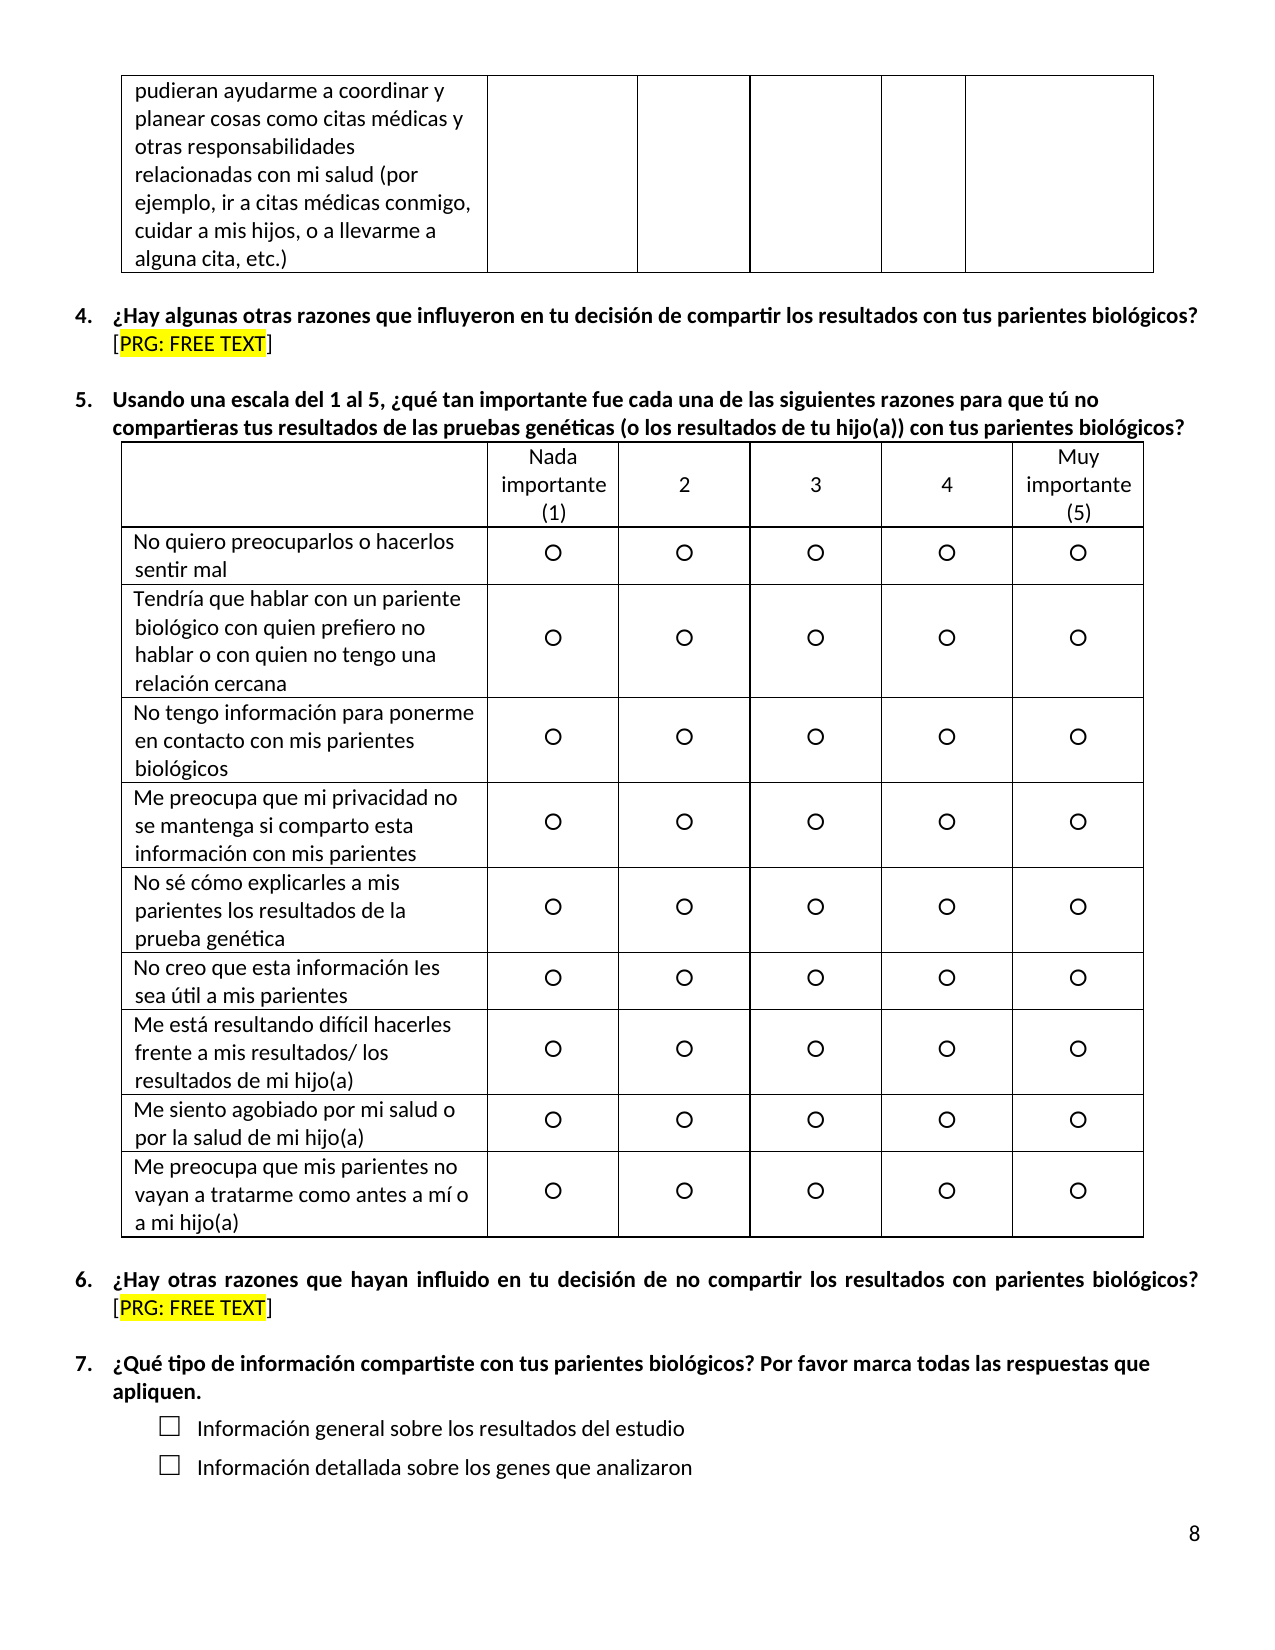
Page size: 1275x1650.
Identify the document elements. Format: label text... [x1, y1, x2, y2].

table_cell [488, 1152, 618, 1236]
table_cell [882, 953, 1012, 1009]
table_cell No tengo información para ponerme en contacto con mis parientes biológicos [122, 698, 487, 782]
table_cell [619, 868, 749, 952]
table_cell [751, 698, 881, 782]
table_header Muy importante (5) [1013, 443, 1143, 526]
table_cell [751, 528, 881, 583]
table_cell [751, 783, 881, 867]
table_cell [619, 528, 749, 583]
table_cell [882, 783, 1012, 867]
table_cell [1013, 585, 1143, 697]
table_header 2 [619, 443, 749, 526]
table_cell [619, 585, 749, 697]
table_cell [488, 1010, 618, 1094]
table_cell [488, 585, 618, 697]
table_cell [751, 953, 881, 1009]
table_cell [488, 698, 618, 782]
table_cell [751, 868, 881, 952]
table_cell [638, 76, 749, 272]
table_cell [882, 698, 1012, 782]
table_cell Me siento agobiado por mi salud o por la salud de mi hijo(a) [122, 1095, 487, 1151]
table_cell [882, 76, 965, 272]
table_header [122, 443, 487, 526]
table_cell Tendría que hablar con un pariente biológico con quien prefiero no hablar o con quien no tengo una relación cercana [122, 585, 487, 697]
table_header Nada importante (1) [488, 443, 618, 526]
table_cell [488, 528, 618, 583]
table_cell [1013, 868, 1143, 952]
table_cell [122, 76, 487, 272]
table_cell [1013, 783, 1143, 867]
list ¿Hay algunas otras razones que influyeron en tu decisión de compartir los resultados con tus parientes biológicos? [PRG: FREE TEXT] [75, 301, 1200, 357]
table_cell [1013, 1152, 1143, 1236]
table_cell [488, 953, 618, 1009]
table_cell No quiero preocuparlos o hacerlos sentir mal [122, 528, 487, 583]
table_cell [488, 76, 637, 272]
table_cell [488, 1095, 618, 1151]
table_cell [751, 1152, 881, 1236]
table_cell [619, 783, 749, 867]
list Usando una escala del 1 al 5, ¿qué tan importante fue cada una de las siguientes razones para que tú no compartieras tus resultados de las pruebas genéticas (o los resultados de tu hijo(a)) con tus parientes biológicos? [75, 385, 1200, 441]
table_cell Me preocupa que mis parientes no vayan a tratarme como antes a mí o a mi hijo(a) [122, 1152, 487, 1236]
table_cell [619, 1152, 749, 1236]
table_cell [488, 783, 618, 867]
table_cell [488, 868, 618, 952]
table_cell [1013, 1095, 1143, 1151]
table_cell [619, 953, 749, 1009]
table_cell [882, 1095, 1012, 1151]
table_cell [751, 76, 881, 272]
table_cell [751, 585, 881, 697]
list Información detallada sobre los genes que analizaron [159, 1444, 1237, 1482]
table_cell [1013, 1010, 1143, 1094]
table_cell Me preocupa que mi privacidad no se mantenga si comparto esta información con mis parientes [122, 783, 487, 867]
table_cell [619, 1095, 749, 1151]
table_cell [1013, 698, 1143, 782]
table_header 4 [882, 443, 1012, 526]
table_cell [882, 585, 1012, 697]
table_cell [882, 528, 1012, 583]
list ¿Qué tipo de información compartiste con tus parientes biológicos? Por favor marca todas las respuestas que apliquen. [75, 1349, 1200, 1406]
table_cell [966, 76, 1153, 272]
list ¿Hay otras razones que hayan influido en tu decisión de no compartir los resultados con parientes biológicos? [PRG: FREE TEXT] [75, 1265, 1200, 1321]
table_cell No sé cómo explicarles a mis parientes los resultados de la prueba genética [122, 868, 487, 952]
table_cell [1013, 953, 1143, 1009]
table_header 3 [751, 443, 881, 526]
table_cell [882, 1152, 1012, 1236]
table_cell [882, 1010, 1012, 1094]
table_cell [882, 868, 1012, 952]
table_cell Me está resultando difícil hacerles frente a mis resultados/ los resultados de mi hijo(a) [122, 1010, 487, 1094]
table_cell [619, 1010, 749, 1094]
table_cell No creo que esta información Ies sea útil a mis parientes [122, 953, 487, 1009]
table_cell [1013, 528, 1143, 583]
table_cell [751, 1095, 881, 1151]
table_cell [751, 1010, 881, 1094]
list Información general sobre los resultados del estudio [159, 1406, 1237, 1444]
table_cell [619, 698, 749, 782]
